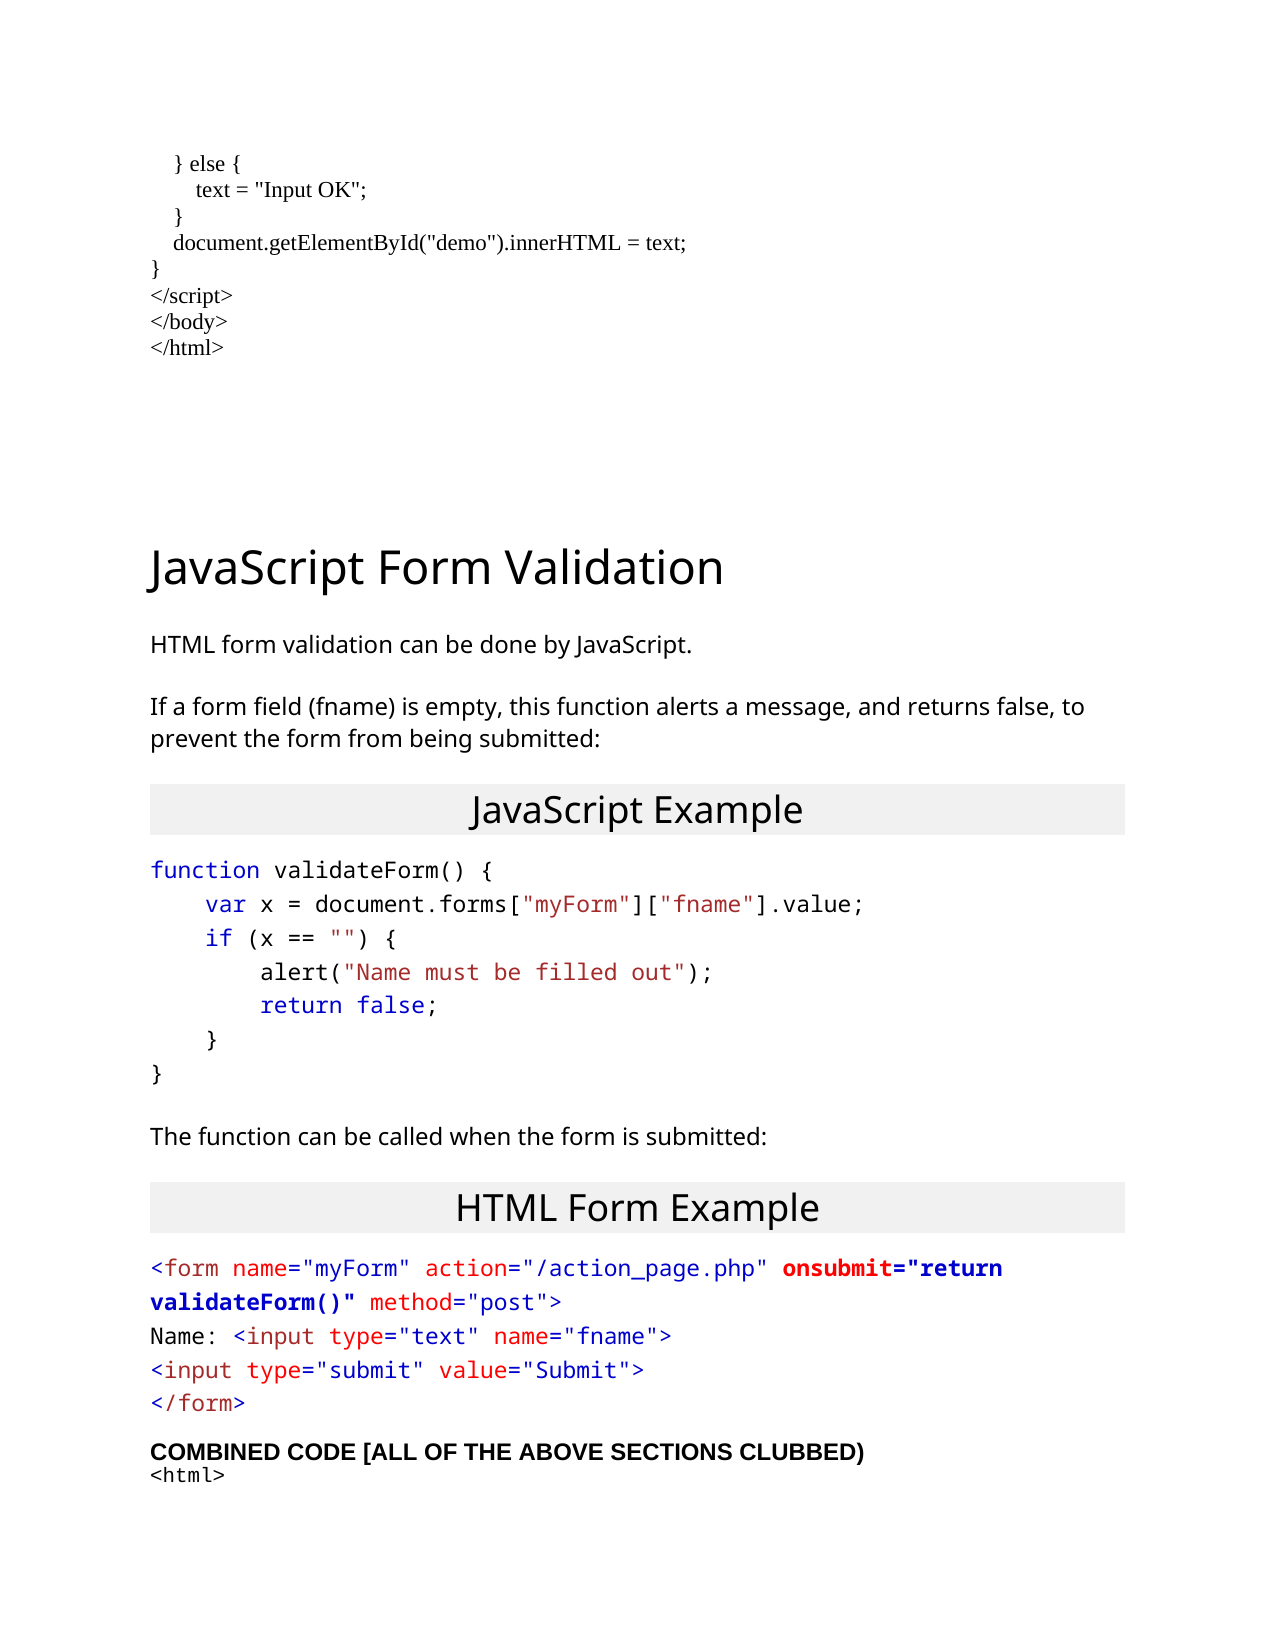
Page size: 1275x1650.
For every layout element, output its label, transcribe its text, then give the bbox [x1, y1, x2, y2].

text COMBINED CODE [ALL OF THE ABOVE SECTIONS CLUBBED) [150, 1438, 1125, 1465]
text } [150, 203, 1125, 229]
text <form name="myForm" action="/action_page.php" onsubmit="return validateForm()" method="post"> Name: <input type="text" name="fname"> <input type="submit" value="Submit"> </form> [150, 1252, 1125, 1419]
text If a form field (fname) is empty, this function alerts a message, and returns false, to prevent the form from being submitted: [150, 689, 1125, 754]
subtitle JavaScript Example [150, 784, 1125, 835]
text </script> [150, 282, 1125, 308]
text document.getElementById("demo").innerHTML = text; [150, 229, 1125, 255]
text } [150, 255, 1125, 282]
text </html> [150, 334, 1125, 361]
text } else { [150, 150, 1125, 176]
subtitle HTML Form Example [150, 1182, 1125, 1233]
text text = "Input OK"; [150, 176, 1125, 203]
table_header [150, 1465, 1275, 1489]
subtitle JavaScript Form Validation [150, 534, 1125, 598]
text The function can be called when the form is submitted: [150, 1120, 1125, 1152]
text HTML form validation can be done by JavaScript. [150, 628, 1125, 660]
text function validateForm() { var x = document.forms["myForm"]["fname"].value; if (x == "") { alert("Name must be filled out"); return false; } } [150, 854, 1125, 1088]
text </body> [150, 308, 1125, 334]
